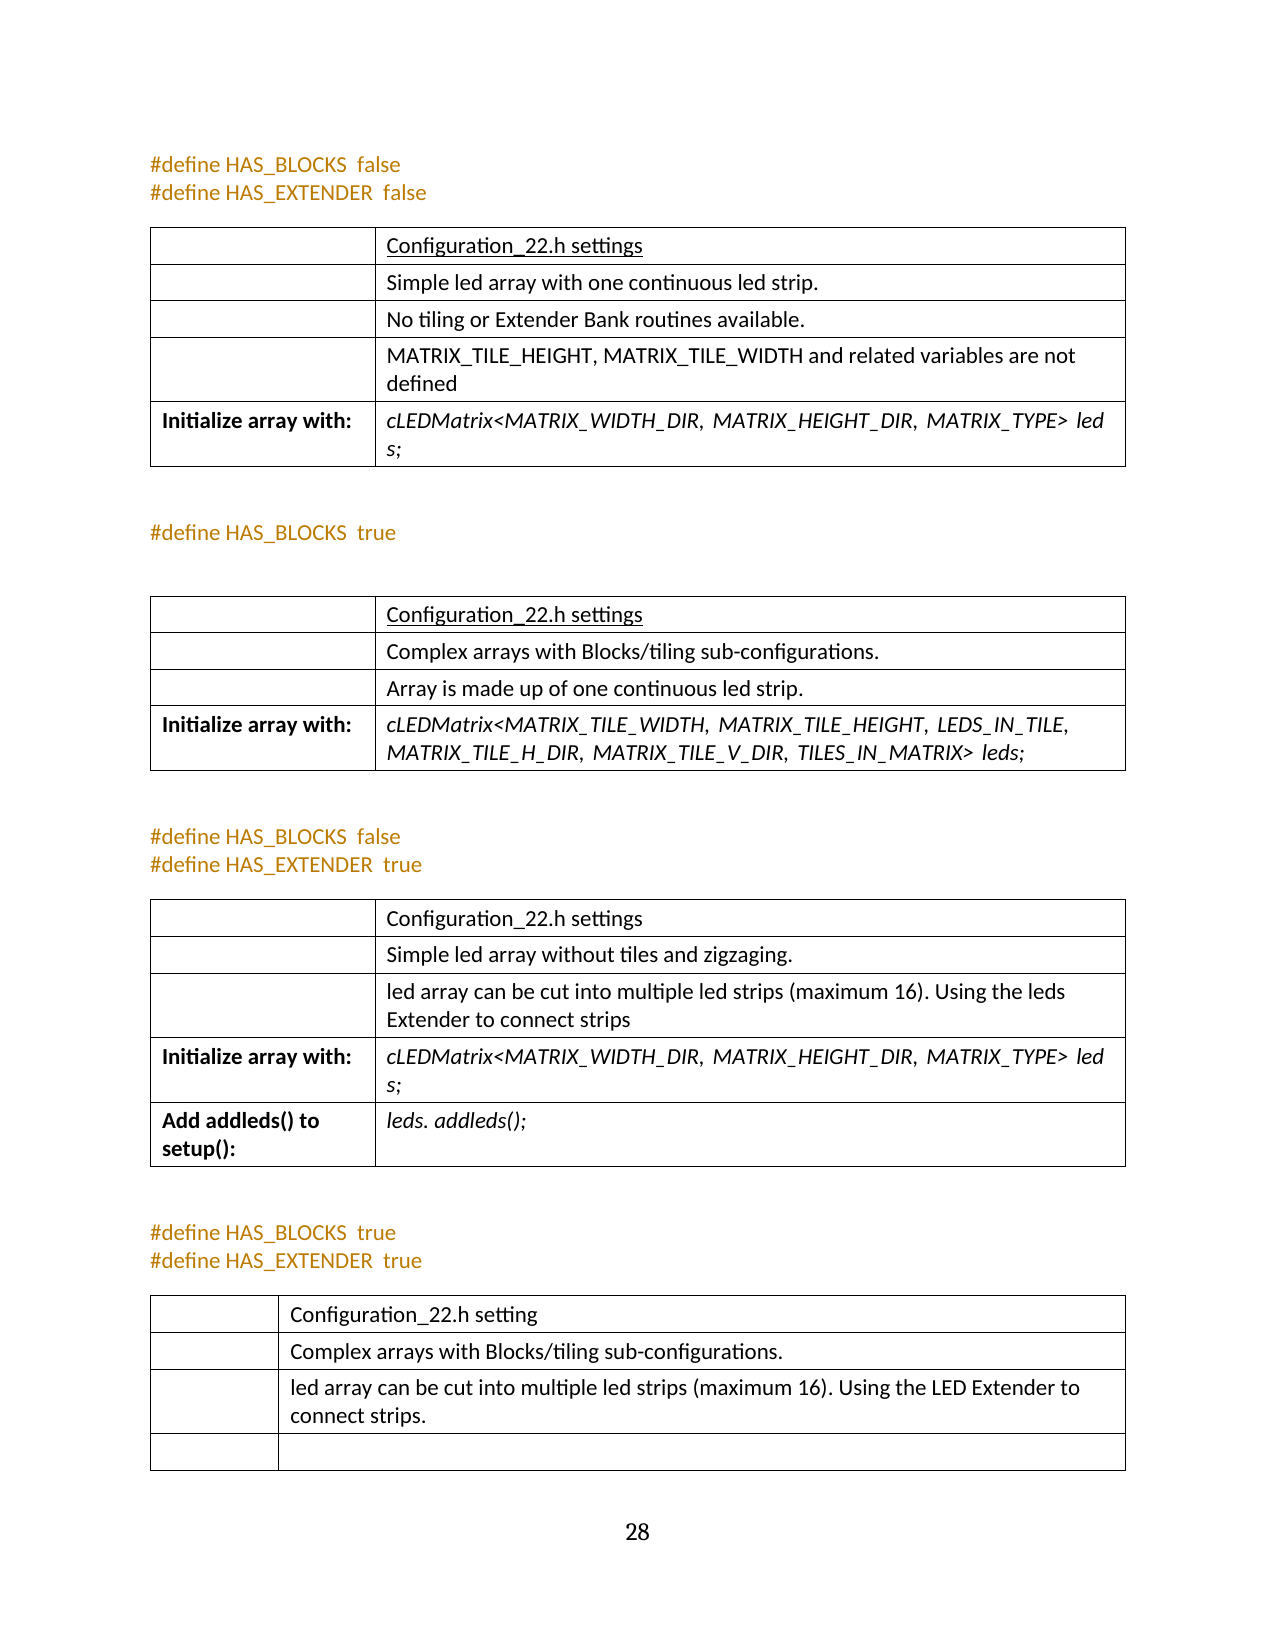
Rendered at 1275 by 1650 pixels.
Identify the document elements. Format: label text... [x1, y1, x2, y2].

table_cell led array can be cut into multiple led strips (maximum 16). Using the leds Extender to connect strips [376, 974, 1125, 1037]
table_cell Complex arrays with Blocks/tiling sub-configurations. [376, 633, 1125, 669]
table_header [151, 900, 375, 936]
table_cell Simple led array without tiles and zigzaging. [376, 937, 1125, 972]
table_cell cLEDMatrix<MATRIX_WIDTH_DIR, MATRIX_HEIGHT_DIR, MATRIX_TYPE> leds; [376, 1038, 1125, 1102]
text #define HAS_BLOCKS true #define HAS_EXTENDER true [150, 1218, 1125, 1274]
table_cell Initialize array with: [151, 706, 375, 770]
table_cell Add addleds() to setup(): [151, 1103, 375, 1166]
table_cell [151, 338, 375, 401]
table_cell Initialize array with: [151, 402, 375, 466]
table_cell [151, 1370, 278, 1433]
table_cell Simple led array with one continuous led strip. [376, 265, 1125, 300]
table_header [151, 1296, 278, 1332]
table_header Configuration_22.h setting [279, 1296, 1125, 1332]
table_cell cLEDMatrix<MATRIX_WIDTH_DIR, MATRIX_HEIGHT_DIR, MATRIX_TYPE> leds; [376, 402, 1125, 466]
table_cell Array is made up of one continuous led strip. [376, 670, 1125, 705]
table_cell cLEDMatrix<MATRIX_TILE_WIDTH, MATRIX_TILE_HEIGHT, LEDS_IN_TILE, MATRIX_TILE_H_DIR, MATRIX_TILE_V_DIR, TILES_IN_MATRIX> leds; [376, 706, 1125, 770]
text #define HAS_BLOCKS false #define HAS_EXTENDER false [150, 150, 1125, 206]
table_header Configuration_22.h settings [376, 228, 1125, 263]
table_cell [151, 265, 375, 300]
table_cell [151, 670, 375, 705]
table_cell leds. addleds(); [376, 1103, 1125, 1166]
table_cell Complex arrays with Blocks/tiling sub-configurations. [279, 1333, 1125, 1368]
table_cell No tiling or Extender Bank routines available. [376, 301, 1125, 337]
text #define HAS_BLOCKS false #define HAS_EXTENDER true [150, 822, 1125, 878]
table_cell [279, 1434, 1125, 1470]
table_header Configuration_22.h settings [376, 597, 1125, 632]
table_cell [151, 633, 375, 669]
text #define HAS_BLOCKS true [150, 518, 1125, 575]
table_cell Initialize array with: [151, 1038, 375, 1102]
table_cell led array can be cut into multiple led strips (maximum 16). Using the LED Extender to connect strips. [279, 1370, 1125, 1433]
table_header [151, 597, 375, 632]
table_cell MATRIX_TILE_HEIGHT, MATRIX_TILE_WIDTH and related variables are not defined [376, 338, 1125, 401]
table_cell [151, 1434, 278, 1470]
table_cell [151, 937, 375, 972]
table_header Configuration_22.h settings [376, 900, 1125, 936]
table_cell [151, 1333, 278, 1368]
table_header [151, 228, 375, 263]
table_cell [151, 974, 375, 1037]
table_cell [151, 301, 375, 337]
